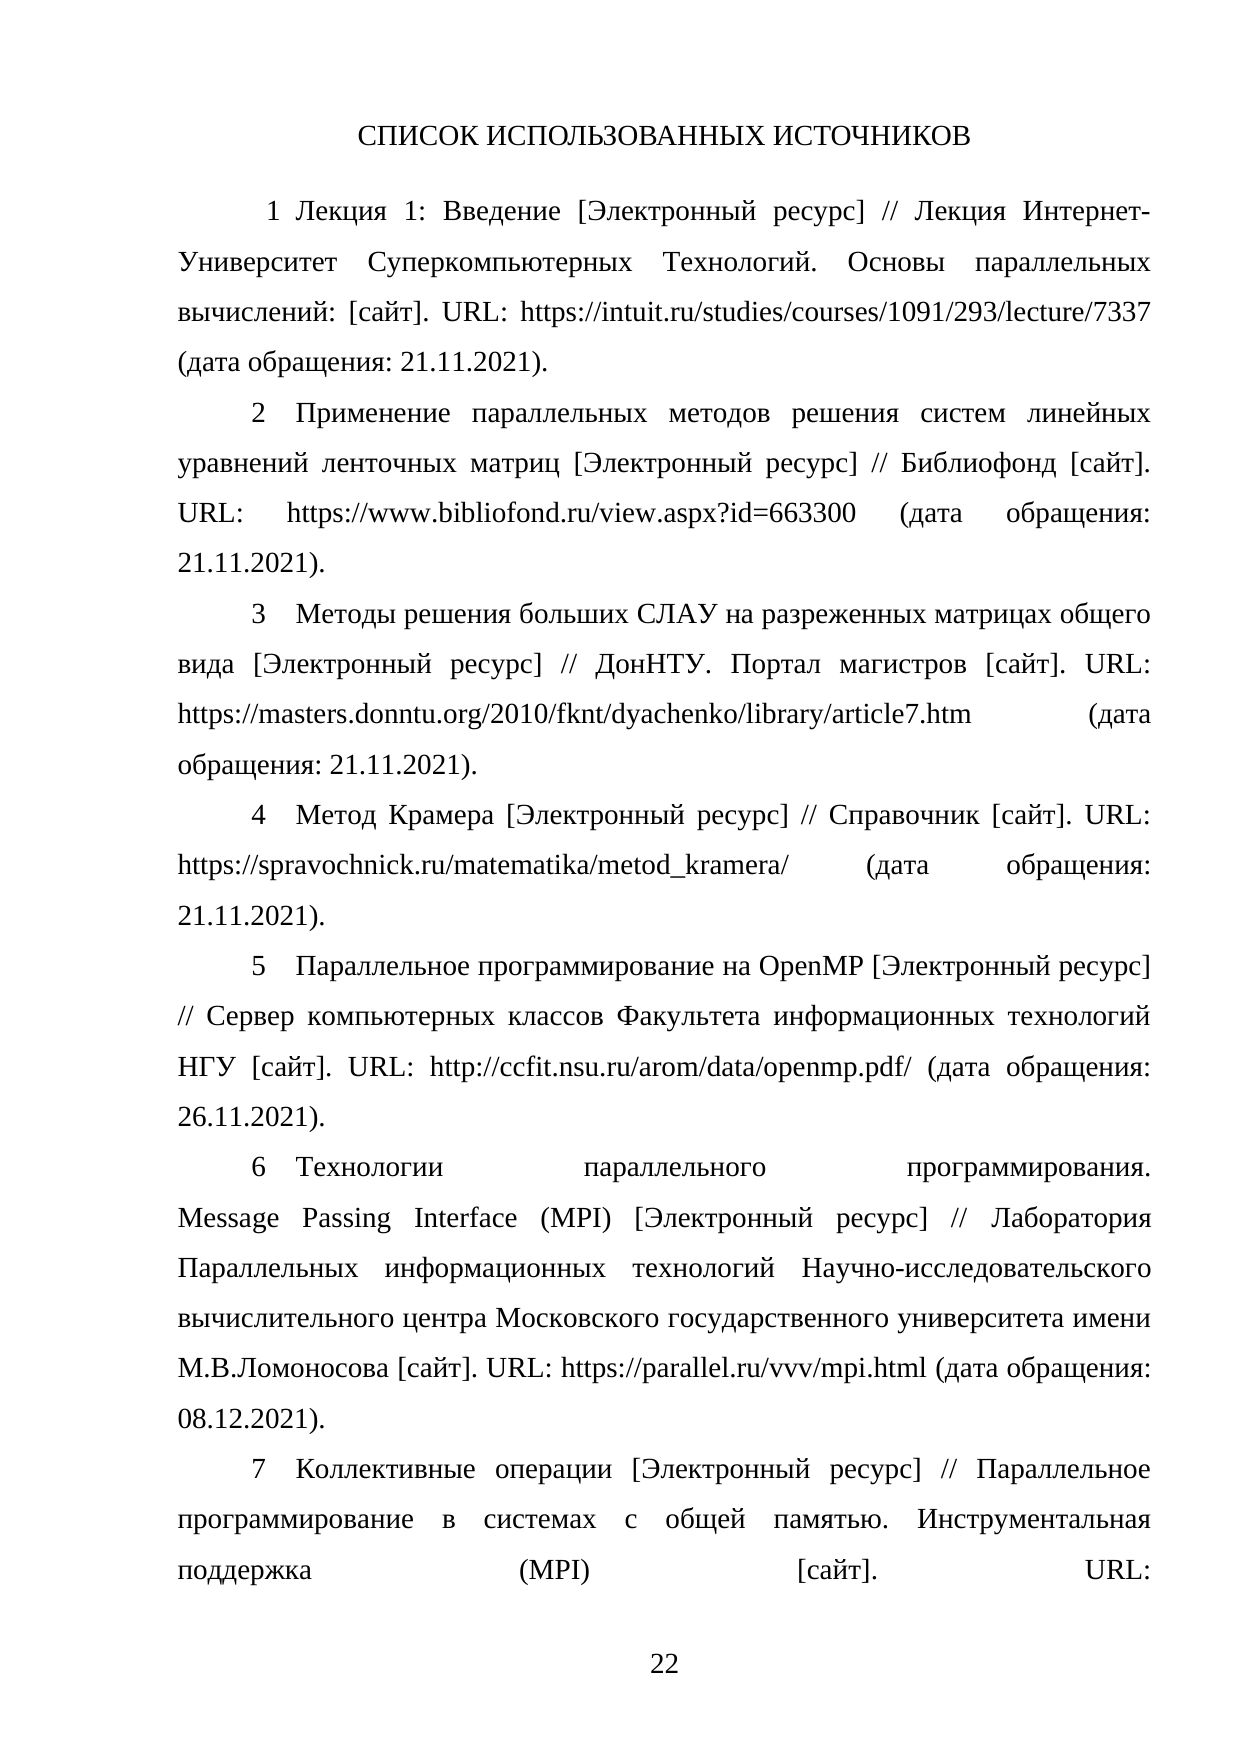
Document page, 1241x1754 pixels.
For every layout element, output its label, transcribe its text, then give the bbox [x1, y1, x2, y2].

list Технологии параллельного программирования. Message Passing Interface (MPI) [Электронный ресурс] // Лаборатория Параллельных информационных технологий Научно-исследовательского вычислительного центра Московского государственного университета имени М.В.Ломоносова [сайт]. URL: https://parallel.ru/vvv/mpi.html (дата обращения: 08.12.2021). [177, 1149, 1152, 1434]
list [177, 1451, 1152, 1585]
list Лекция 1: Введение [Электронный ресурс] // Лекция Интернет-Университет Суперкомпьютерных Технологий. Основы параллельных вычислений: [сайт]. URL: https://intuit.ru/studies/courses/1091/293/lecture/7337 (дата обращения: 21.11.2021). [177, 193, 1152, 378]
list Метод Крамера [Электронный ресурс] // Справочник [сайт]. URL: https://spravochnick.ru/matematika/metod_kramera/ (дата обращения: 21.11.2021). [177, 797, 1152, 931]
list Параллельное программирование на OpenMP [Электронный ресурс] // Сервер компьютерных классов Факультета информационных технологий НГУ [сайт]. URL: http://ccfit.nsu.ru/arom/data/openmp.pdf/ (дата обращения: 26.11.2021). [177, 948, 1152, 1133]
text СПИСОК ИСПОЛЬЗОВАННЫХ ИСТОЧНИКОВ [177, 118, 1152, 152]
list Методы решения больших СЛАУ на разреженных матрицах общего вида [Электронный ресурс] // ДонНТУ. Портал магистров [сайт]. URL: https://masters.donntu.org/2010/fknt/dyachenko/library/article7.htm (дата обращения: 21.11.2021). [177, 596, 1152, 780]
list Применение параллельных методов решения систем линейных уравнений ленточных матриц [Электронный ресурс] // Библиофонд [сайт]. URL: https://www.bibliofond.ru/view.aspx?id=663300 (дата обращения: 21.11.2021). [177, 395, 1152, 579]
